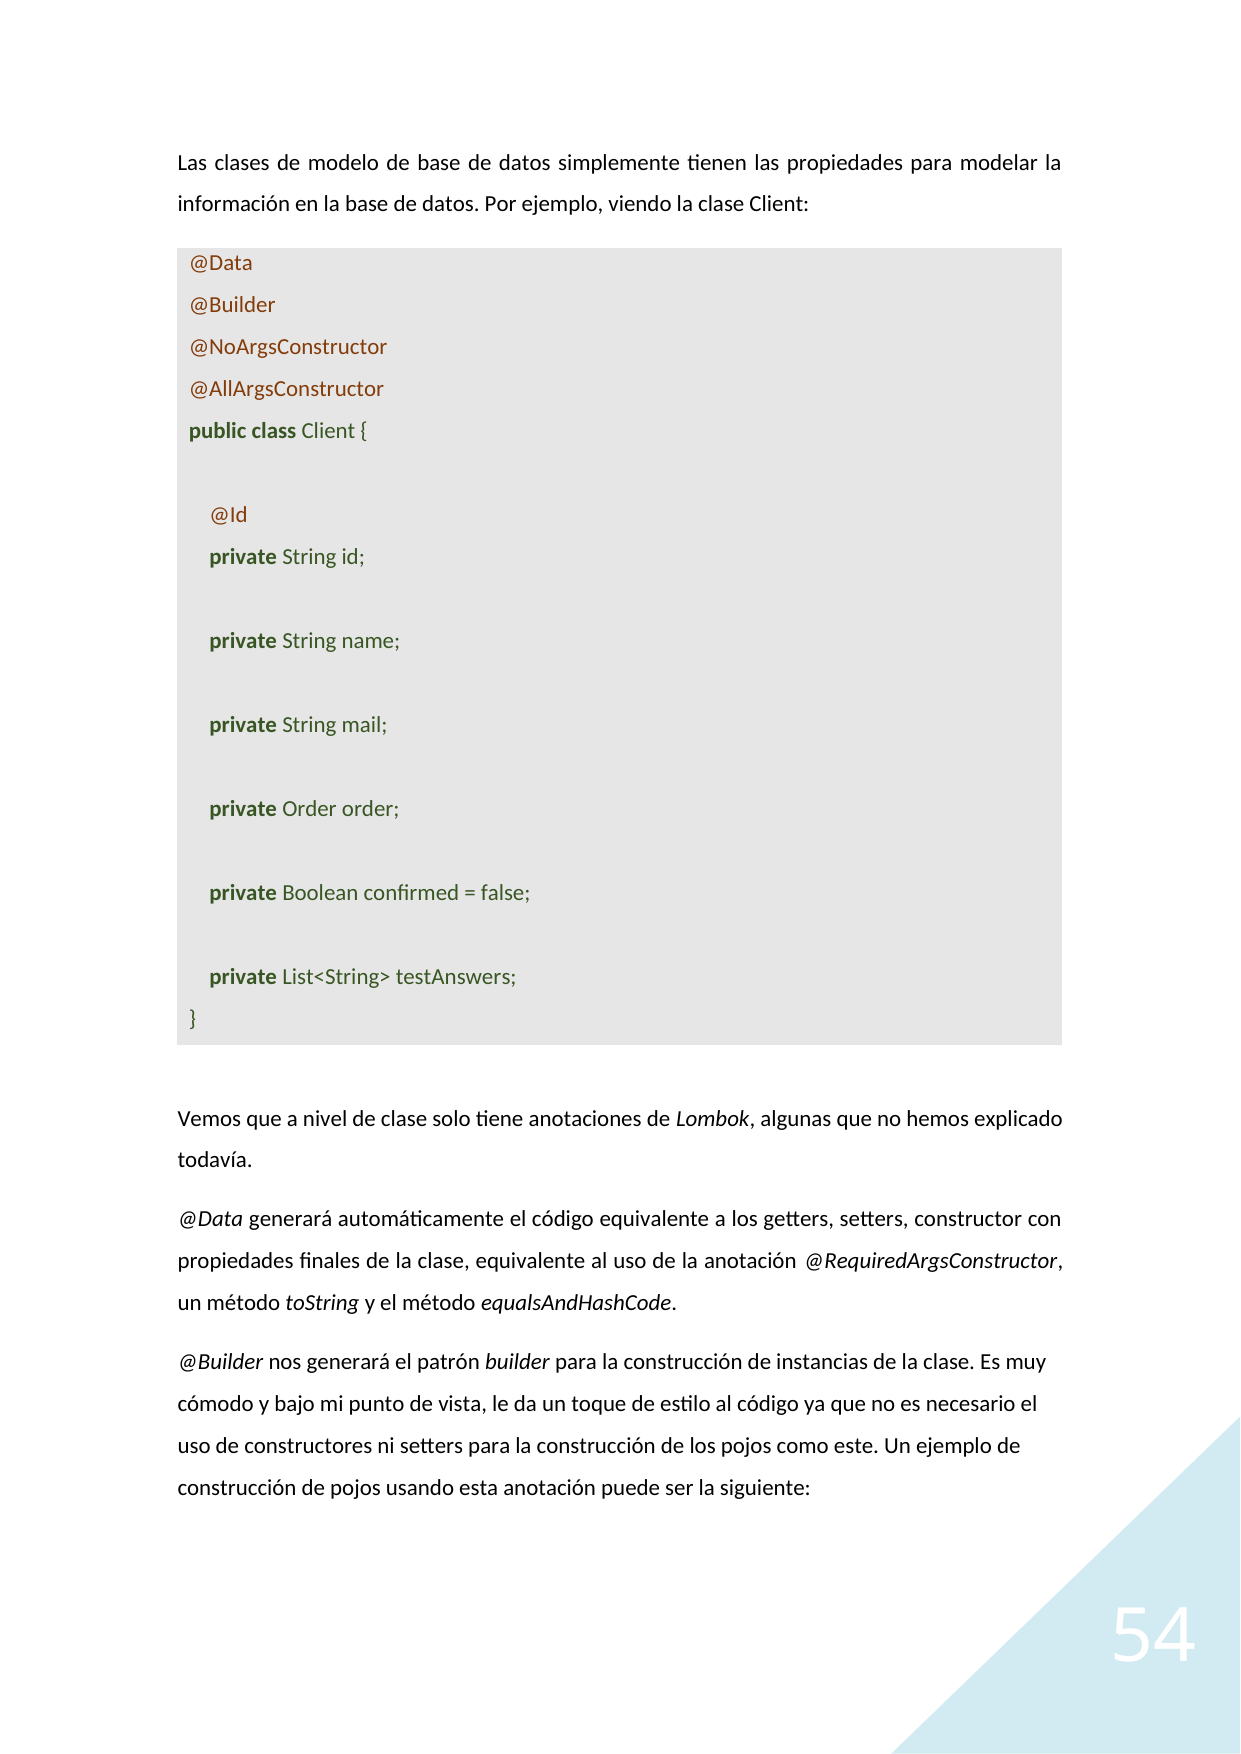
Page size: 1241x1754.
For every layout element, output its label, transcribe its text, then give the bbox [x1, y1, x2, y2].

text Vemos que a nivel de clase solo tiene anotaciones de Lombok, algunas que no hemos explicado todavía. [177, 1104, 1063, 1174]
text Las clases de modelo de base de datos simplemente tienen las propiedades para modelar la información en la base de datos. Por ejemplo, viendo la clase Client: [177, 148, 1063, 218]
text @Data generará automáticamente el código equivalente a los getters, setters, constructor con propiedades finales de la clase, equivalente al uso de la anotación @RequiredArgsConstructor, un método toString y el método equalsAndHashCode. [177, 1204, 1063, 1316]
text @Builder nos generará el patrón builder para la construcción de instancias de la clase. Es muy cómodo y bajo mi punto de vista, le da un toque de estilo al código ya que no es necesario el uso de constructores ni setters para la construcción de los pojos como este. Un ejemplo de construcción de pojos usando esta anotación puede ser la siguiente: [177, 1347, 1063, 1501]
table_header @Data @Builder @NoArgsConstructor @AllArgsConstructor public class Client { @Id private String id; private String name; private String mail; private Order order; private Boolean confirmed = false; private List<String> testAnswers; } [177, 248, 1062, 1045]
